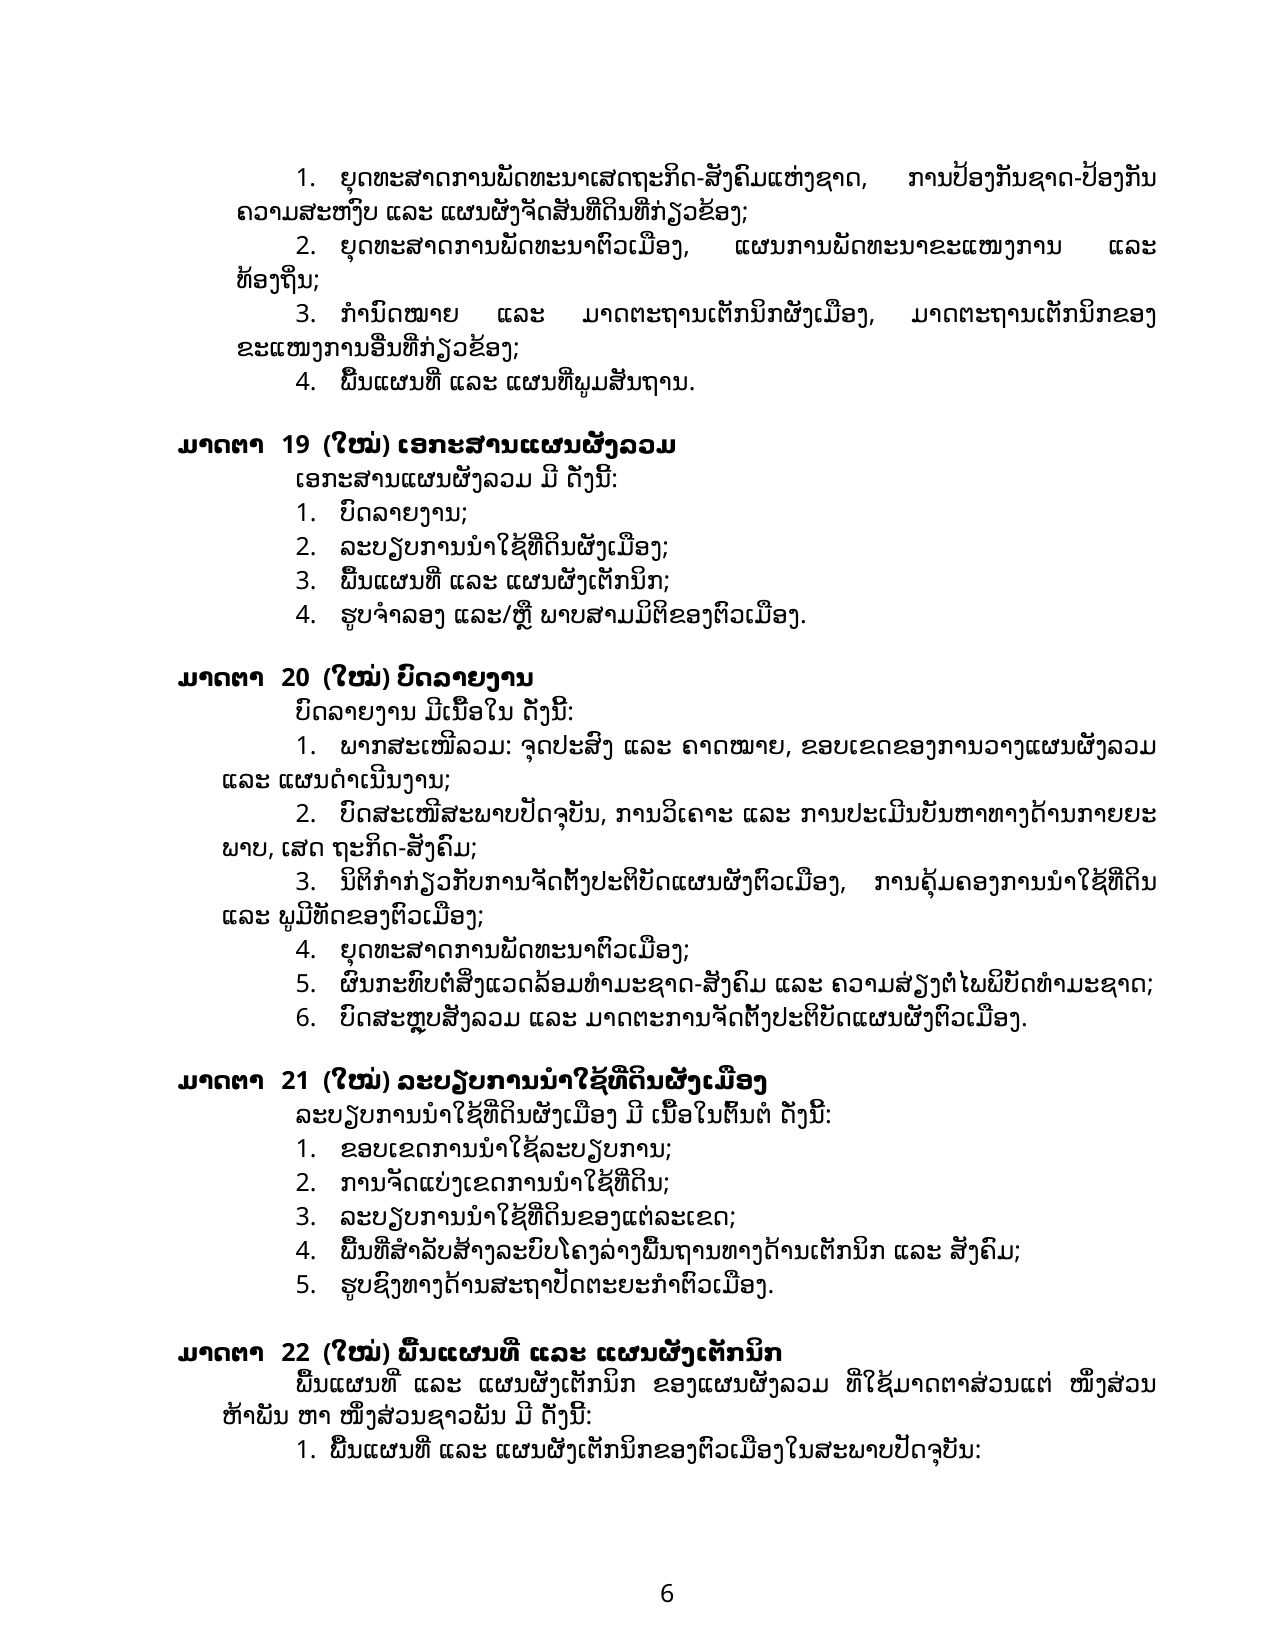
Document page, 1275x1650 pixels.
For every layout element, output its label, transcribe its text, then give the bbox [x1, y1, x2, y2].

list ກຳນົດໝາຍ ແລະ ມາດຕະຖານເຕັກນິກຜັງເມືອງ, ມາດຕະຖານເຕັກນິກຂອງຂະແໜງການອື່ນທີ່ກ່ຽວຂ້ອງ; [236, 296, 1157, 364]
text ບົດລາຍງານ ມີເນື້ອໃນ ດັ່ງນີ້: [177, 693, 1157, 727]
text 1. ພື້ນແຜນທີ່ ແລະ ແຜນຜັງເຕັກນິກຂອງຕົວເມືອງໃນສະພາບປັດຈຸບັນ: [177, 1432, 1157, 1466]
list ຍຸດທະສາດການພັດທະນາເສດຖະກິດ-ສັງຄົມແຫ່ງຊາດ, ການປ້ອງກັນຊາດ-ປ້ອງກັນຄວາມສະຫງົບ ແລະ ແຜນຜັງຈັດສັນທີ່ດິນທີ່ກ່ຽວຂ້ອງ; [236, 159, 1157, 228]
text 4. ພື້ນທີ່ສຳລັບສ້າງລະບົບໂຄງລ່າງພື້ນຖານທາງດ້ານເຕັກນິກ ແລະ ສັງຄົມ; [177, 1233, 1157, 1267]
text ມາດຕາ 19 (ໃໝ່) ເອກະສານແຜນຜັງລວມ [177, 426, 1157, 460]
text 2. ການຈັດແບ່ງເຂດການນຳໃຊ້ທີ່ດິນ; [177, 1164, 1157, 1198]
text ມາດຕາ 20 (ໃໝ່) ບົດລາຍງານ [177, 659, 1157, 693]
text ເອກະສານແຜນຜັງລວມ ມີ ດັ່ງນີ້: [177, 460, 1157, 494]
text 2. ລະບຽບການນຳໃຊ້ທີ່ດິນຜັງເມືອງ; [177, 528, 1157, 563]
list ຍຸດທະສາດການພັດທະນາຕົວເມືອງ, ແຜນການພັດທະນາຂະແໜງການ ແລະ ທ້ອງຖິ່ນ; [236, 228, 1157, 296]
text 5. ຜົນກະທົບຕໍ່ສິ່ງແວດລ້ອມທຳມະຊາດ-ສັງຄົມ ແລະ ຄວາມສ່ຽງຕໍ່ໄພພິບັດທຳມະຊາດ; [222, 966, 1157, 1000]
text 1. ບົດລາຍງານ; [177, 494, 1157, 528]
text 3. ນິຕິກຳກ່ຽວກັບການຈັດຕັ້ງປະຕິບັດແຜນຜັງຕົວເມືອງ, ການຄຸ້ມຄອງການນຳໃຊ້ທີ່ດິນ ແລະ ພູມີທັດຂອງຕົວເມືອງ; [222, 863, 1157, 932]
text ພື້ນແຜນທີ່ ແລະ ແຜນຜັງເຕັກນິກ ຂອງແຜນຜັງລວມ ທີ່ໃຊ້ມາດຕາສ່ວນແຕ່ ໜຶ່ງສ່ວນຫ້າພັນ ຫາ ໜຶ່ງສ່ວນຊາວພັນ ມີ ດັ່ງນີ້: [222, 1369, 1157, 1432]
text 3. ພື້ນແຜນທີ່ ແລະ ແຜນຜັງເຕັກນິກ; [177, 563, 1157, 597]
list ພື້ນແຜນທີ່ ແລະ ແຜນທີ່ພູມສັນຖານ. [236, 364, 1157, 398]
text 1. ຂອບເຂດການນຳໃຊ້ລະບຽບການ; [177, 1130, 1157, 1164]
text ມາດຕາ 22 (ໃໝ່) ພື້ນແຜນທີ່ ແລະ ແຜນຜັງເຕັກນິກ [177, 1335, 1157, 1369]
text 4. ຮູບຈຳລອງ ແລະ/ຫຼື ພາບສາມມິຕິຂອງຕົວເມືອງ. [177, 597, 1157, 631]
text 2. ບົດສະເໜີສະພາບປັດຈຸບັນ, ການວິເຄາະ ແລະ ການປະເມີນບັນຫາທາງດ້ານກາຍຍະພາບ, ເສດ ຖະກິດ-ສັງຄົມ; [222, 795, 1157, 863]
text 6. ບົດສະຫຼຸບສັງລວມ ແລະ ມາດຕະການຈັດຕັ້ງປະຕິບັດແຜນຜັງຕົວເມືອງ. [222, 1000, 1157, 1034]
text ມາດຕາ 21 (ໃໝ່) ລະບຽບການນຳໃຊ້ທີ່ດິນຜັງເມືອງ [177, 1062, 1157, 1096]
text 4. ຍຸດທະສາດການພັດທະນາຕົວເມືອງ; [222, 932, 1157, 966]
text 3. ລະບຽບການນຳໃຊ້ທີ່ດິນຂອງແຕ່ລະເຂດ; [177, 1198, 1157, 1233]
text 5. ຮູບຊົງທາງດ້ານສະຖາປັດຕະຍະກຳຕົວເມືອງ. [177, 1267, 1157, 1301]
text ລະບຽບການນຳໃຊ້ທີ່ດິນຜັງເມືອງ ມີ ເນື້ອໃນຕົ້ນຕໍ ດັ່ງນີ້: [177, 1096, 1157, 1130]
text 1. ພາກສະເໜີລວມ: ຈຸດປະສົງ ແລະ ຄາດໝາຍ, ຂອບເຂດຂອງການວາງແຜນຜັງລວມ ແລະ ແຜນດຳເນີນງານ; [222, 727, 1157, 795]
